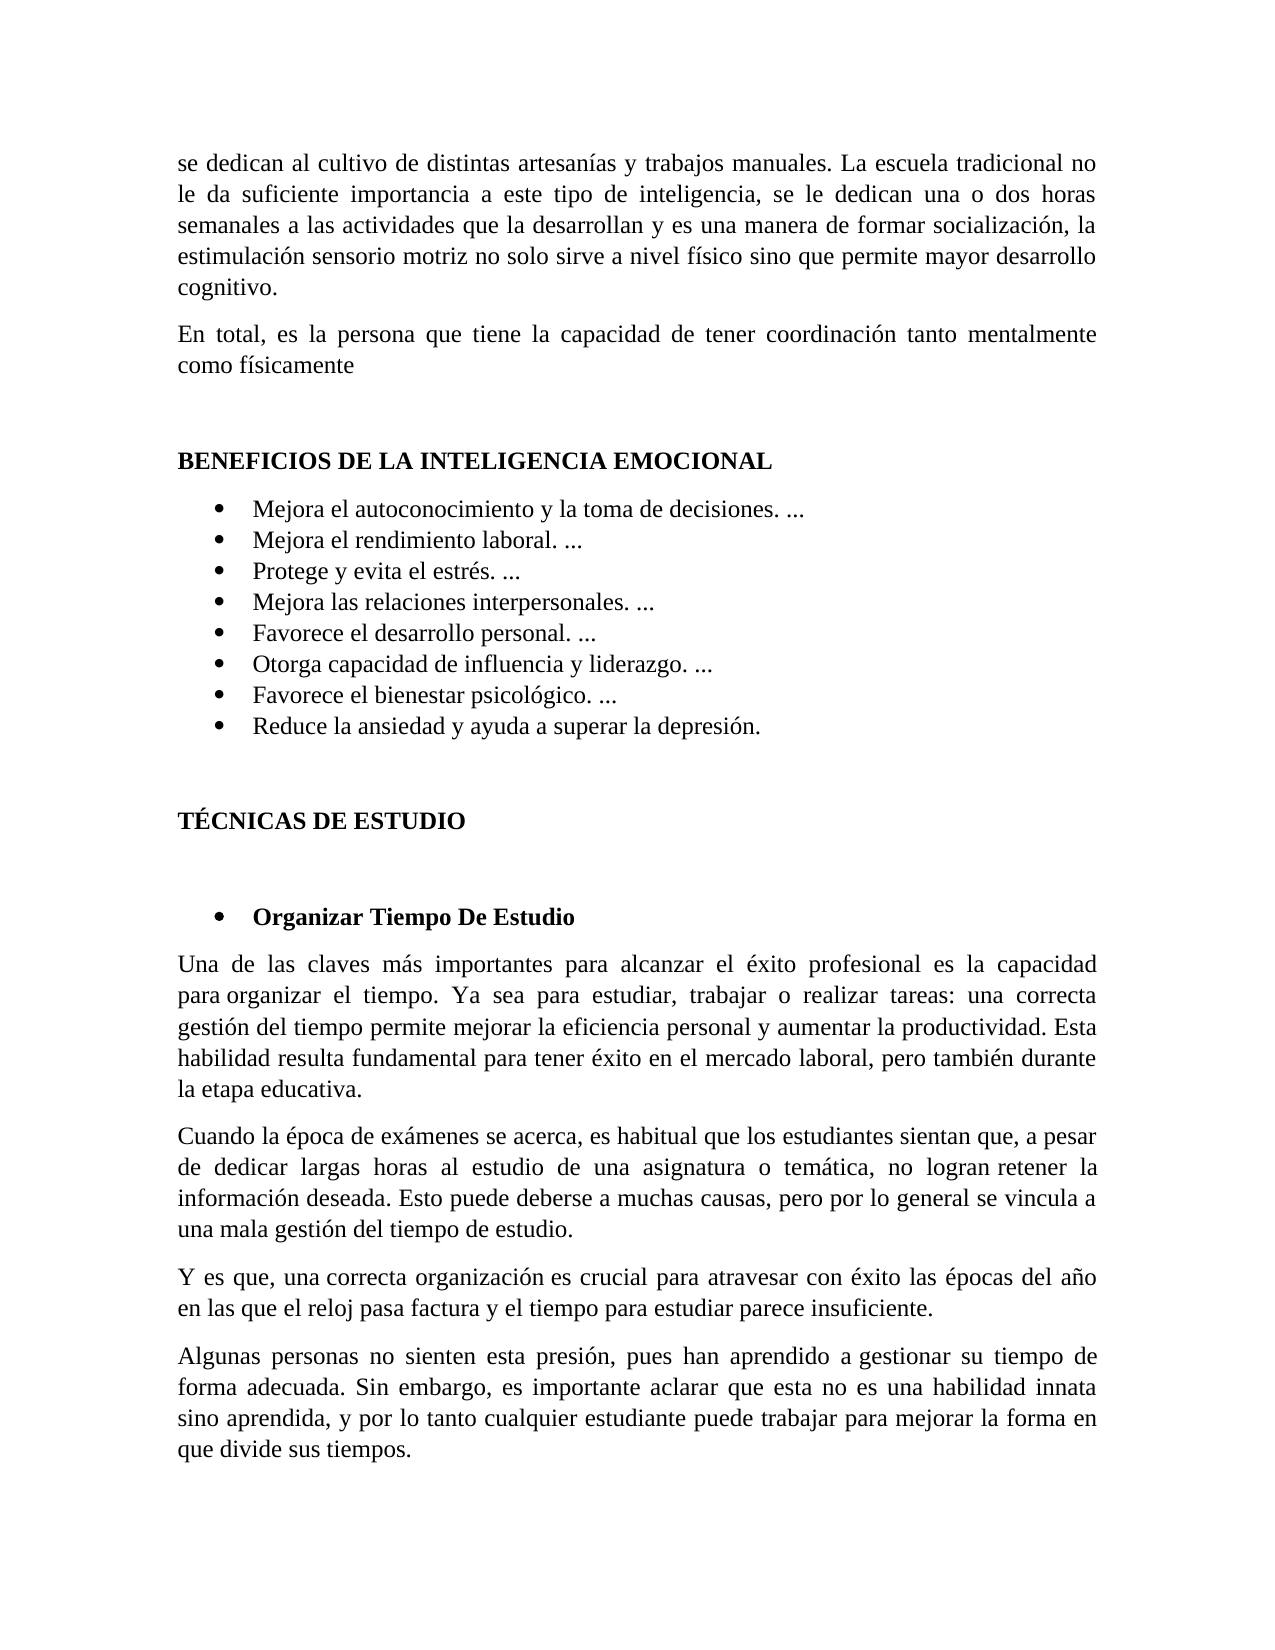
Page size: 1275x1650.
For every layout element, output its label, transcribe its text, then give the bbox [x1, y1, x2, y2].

text Cuando la época de exámenes se acerca, es habitual que los estudiantes sientan que, a pesar de dedicar largas horas al estudio de una asignatura o temática, no logran retener la información deseada. Esto puede deberse a muchas causas, pero por lo general se vincula a una mala gestión del tiempo de estudio. [177, 1121, 1098, 1243]
list Mejora el rendimiento laboral. ... [215, 525, 1098, 553]
list Favorece el desarrollo personal. ... [215, 618, 1098, 647]
list Protege y evita el estrés. ... [215, 556, 1098, 584]
list Organizar Tiempo De Estudio [215, 902, 1098, 931]
list Mejora las relaciones interpersonales. ... [215, 587, 1098, 616]
list Otorga capacidad de influencia y liderazgo. ... [215, 649, 1098, 678]
list Favorece el bienestar psicológico. ... [215, 680, 1098, 709]
list Mejora el autoconocimiento y la toma de decisiones. ... [215, 494, 1098, 522]
text TÉCNICAS DE ESTUDIO [177, 806, 1098, 835]
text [177, 148, 1098, 301]
text En total, es la persona que tiene la capacidad de tener coordinación tanto mentalmente como físicamente [177, 319, 1098, 379]
text Y es que, una correcta organización es crucial para atravesar con éxito las épocas del año en las que el reloj pasa factura y el tiempo para estudiar parece insuficiente. [177, 1262, 1098, 1322]
list Reduce la ansiedad y ayuda a superar la depresión. [215, 711, 1098, 740]
text Una de las claves más importantes para alcanzar el éxito profesional es la capacidad para organizar el tiempo. Ya sea para estudiar, trabajar o realizar tareas: una correcta gestión del tiempo permite mejorar la eficiencia personal y aumentar la productividad. Esta habilidad resulta fundamental para tener éxito en el mercado laboral, pero también durante la etapa educativa. [177, 949, 1098, 1102]
text Algunas personas no sienten esta presión, pues han aprendido a gestionar su tiempo de forma adecuada. Sin embargo, es importante aclarar que esta no es una habilidad innata sino aprendida, y por lo tanto cualquier estudiante puede trabajar para mejorar la forma en que divide sus tiempos. [177, 1341, 1098, 1463]
text BENEFICIOS DE LA INTELIGENCIA EMOCIONAL [177, 446, 1098, 475]
